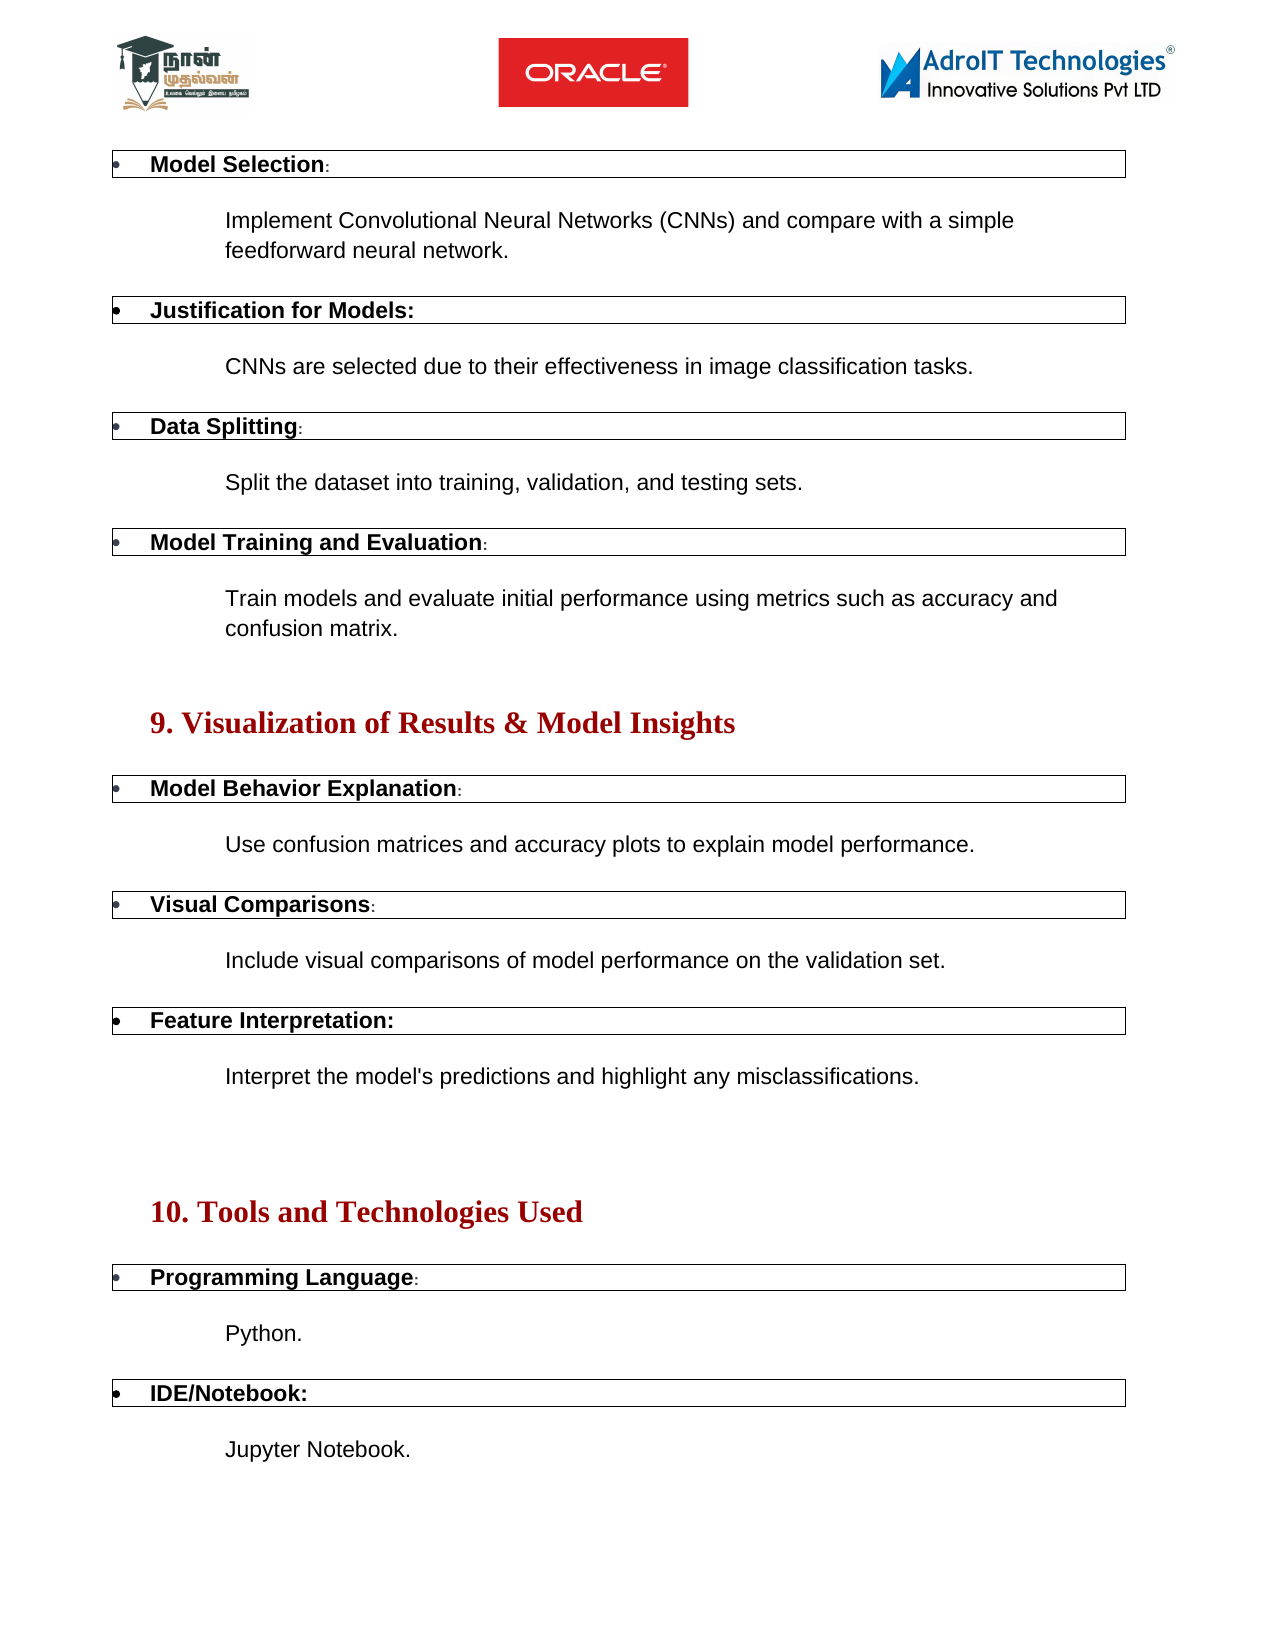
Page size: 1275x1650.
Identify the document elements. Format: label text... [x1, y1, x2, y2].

list Model Behavior Explanation: [113, 776, 1125, 802]
list IDE/Notebook: [113, 1380, 1125, 1406]
list Include visual comparisons of model performance on the validation set. [225, 947, 1125, 974]
list Use confusion matrices and accuracy plots to explain model performance. [225, 831, 1125, 858]
picture [878, 42, 1177, 104]
list CNNs are selected due to their effectiveness in image classification tasks. [225, 353, 1125, 379]
subtitle 10. Tools and Technologies Used [150, 1193, 1125, 1229]
list Model Selection: [113, 151, 1125, 177]
picture [112, 32, 251, 114]
list Split the dataset into training, validation, and testing sets. [225, 469, 1125, 495]
picture [498, 38, 689, 107]
subtitle 9. Visualization of Results & Model Insights [150, 704, 1125, 740]
list Model Training and Evaluation: [113, 529, 1125, 555]
list Visual Comparisons: [113, 892, 1125, 918]
list Interpret the model's predictions and highlight any misclassifications. [225, 1063, 1125, 1089]
list Python. [225, 1320, 1125, 1346]
list Data Splitting: [113, 413, 1125, 439]
list Justification for Models: [113, 297, 1125, 323]
list Train models and evaluate initial performance using metrics such as accuracy and confusion matrix. [225, 584, 1125, 641]
list Implement Convolutional Neural Networks (CNNs) and compare with a simple feedforward neural network. [225, 207, 1125, 263]
list Feature Interpretation: [113, 1008, 1125, 1034]
list Programming Language: [113, 1265, 1125, 1290]
list Jupyter Notebook. [225, 1436, 1125, 1462]
